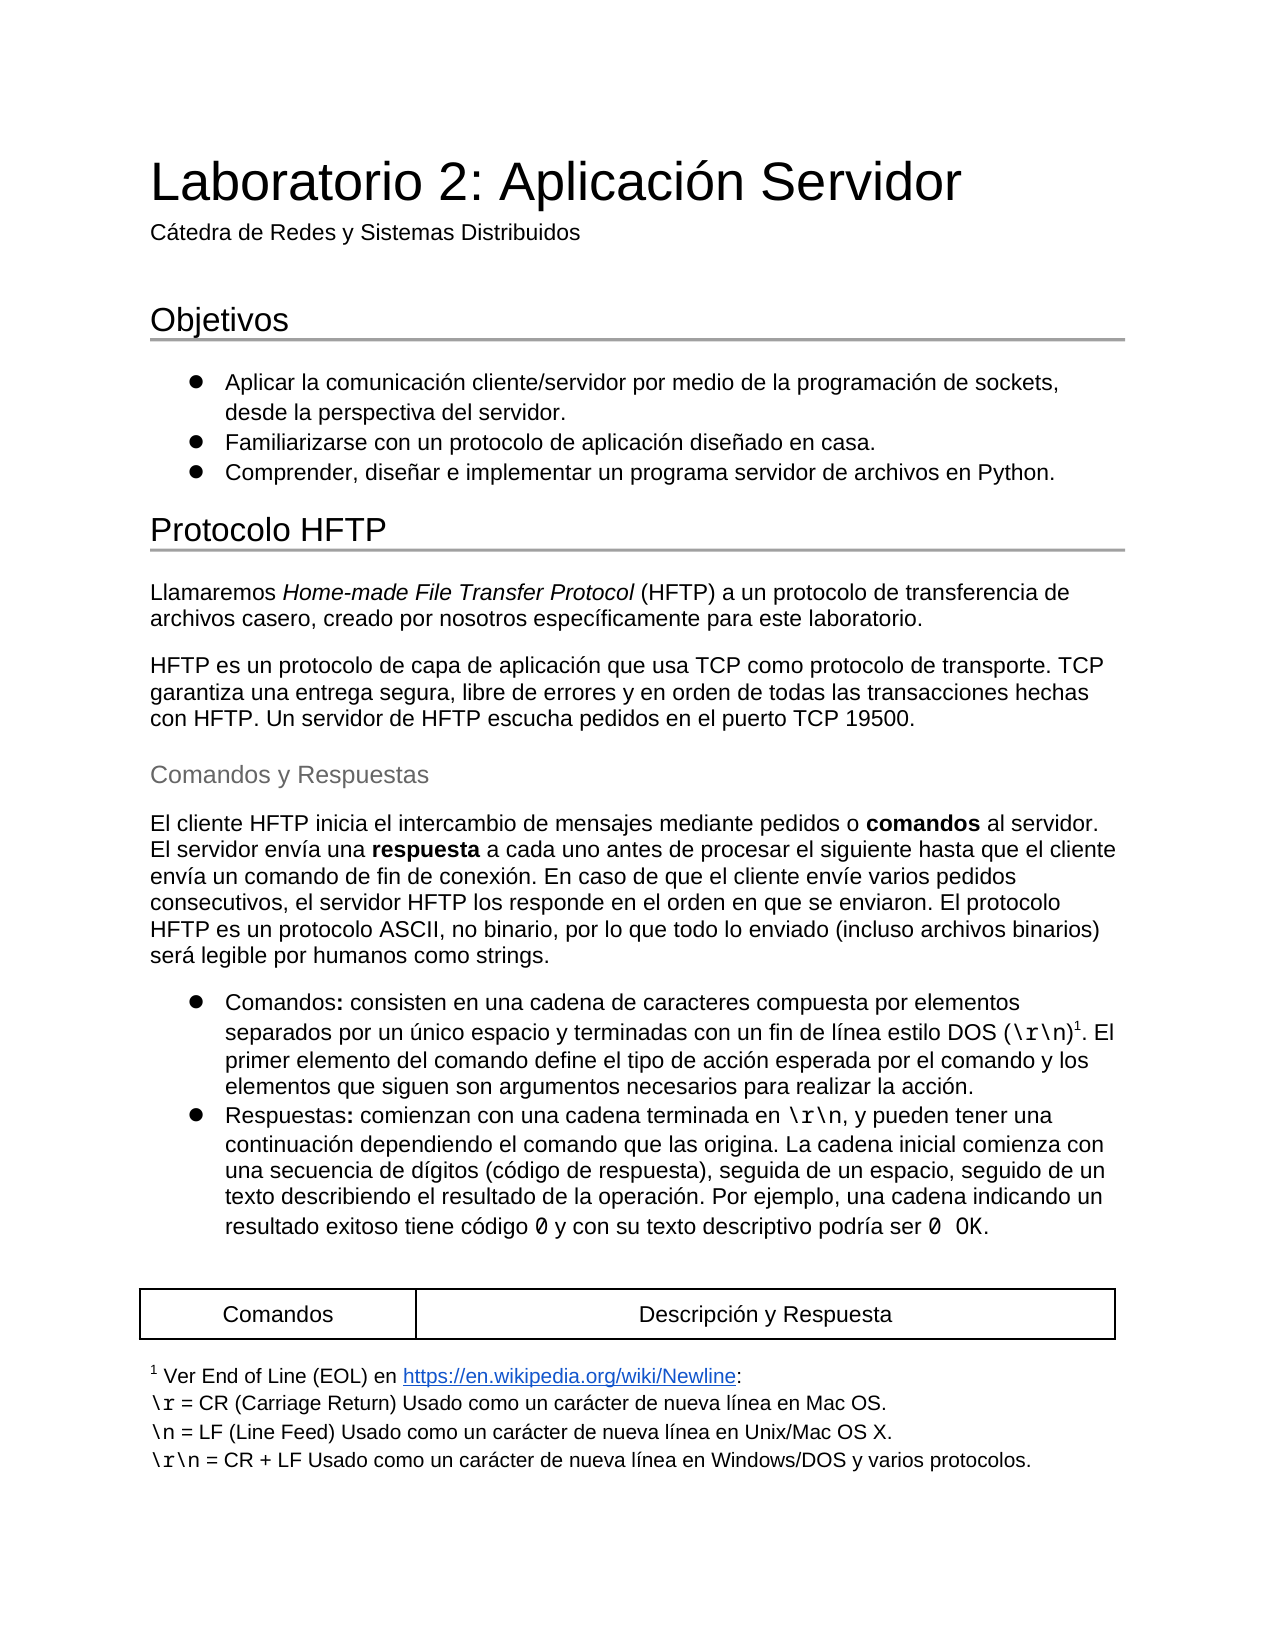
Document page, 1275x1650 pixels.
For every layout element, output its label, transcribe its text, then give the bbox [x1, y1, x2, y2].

list Comandos: consisten en una cadena de caracteres compuesta por elementos separados por un único espacio y terminadas con un fin de línea estilo DOS (\r\n). El primer elemento del comando define el tipo de acción esperada por el comando y los elementos que siguen son argumentos necesarios para realizar la acción. [187, 989, 1125, 1099]
subtitle Objetivos [150, 300, 1125, 338]
text HFTP es un protocolo de capa de aplicación que usa TCP como protocolo de transporte. TCP garantiza una entrega segura, libre de errores y en orden de todas las transacciones hechas con HFTP. Un servidor de HFTP escucha pedidos en el puerto TCP 19500. [150, 652, 1125, 731]
text Cátedra de Redes y Sistemas Distribuidos [150, 218, 1125, 245]
list Comprender, diseñar e implementar un programa servidor de archivos en Python. [187, 459, 1125, 485]
title Laboratorio 2: Aplicación Servidor [150, 150, 1125, 212]
list Familiarizarse con un protocolo de aplicación diseñado en casa. [187, 429, 1125, 455]
table_header Descripción y Respuesta [417, 1290, 1114, 1337]
list Respuestas: comienzan con una cadena terminada en \r\n, y pueden tener una continuación dependiendo el comando que las origina. La cadena inicial comienza con una secuencia de dígitos (código de respuesta), seguida de un espacio, seguido de un texto describiendo el resultado de la operación. Por ejemplo, una cadena indicando un resultado exitoso tiene código 0 y con su texto descriptivo podría ser 0 OK. [187, 1099, 1125, 1267]
subtitle Comandos y Respuestas [150, 761, 1125, 789]
text El cliente HFTP inicia el intercambio de mensajes mediante pedidos o comandos al servidor. El servidor envía una respuesta a cada uno antes de procesar el siguiente hasta que el cliente envía un comando de fin de conexión. En caso de que el cliente envíe varios pedidos consecutivos, el servidor HFTP los responde en el orden en que se enviaron. El protocolo HFTP es un protocolo ASCII, no binario, por lo que todo lo enviado (incluso archivos binarios) será legible por humanos como strings. [150, 810, 1125, 968]
text Llamaremos Home-made File Transfer Protocol (HFTP) a un protocolo de transferencia de archivos casero, creado por nosotros específicamente para este laboratorio. [150, 579, 1125, 631]
table_header Comandos [141, 1290, 415, 1337]
list Aplicar la comunicación cliente/servidor por medio de la programación de sockets, desde la perspectiva del servidor. [187, 368, 1125, 425]
subtitle Protocolo HFTP [150, 510, 1125, 548]
